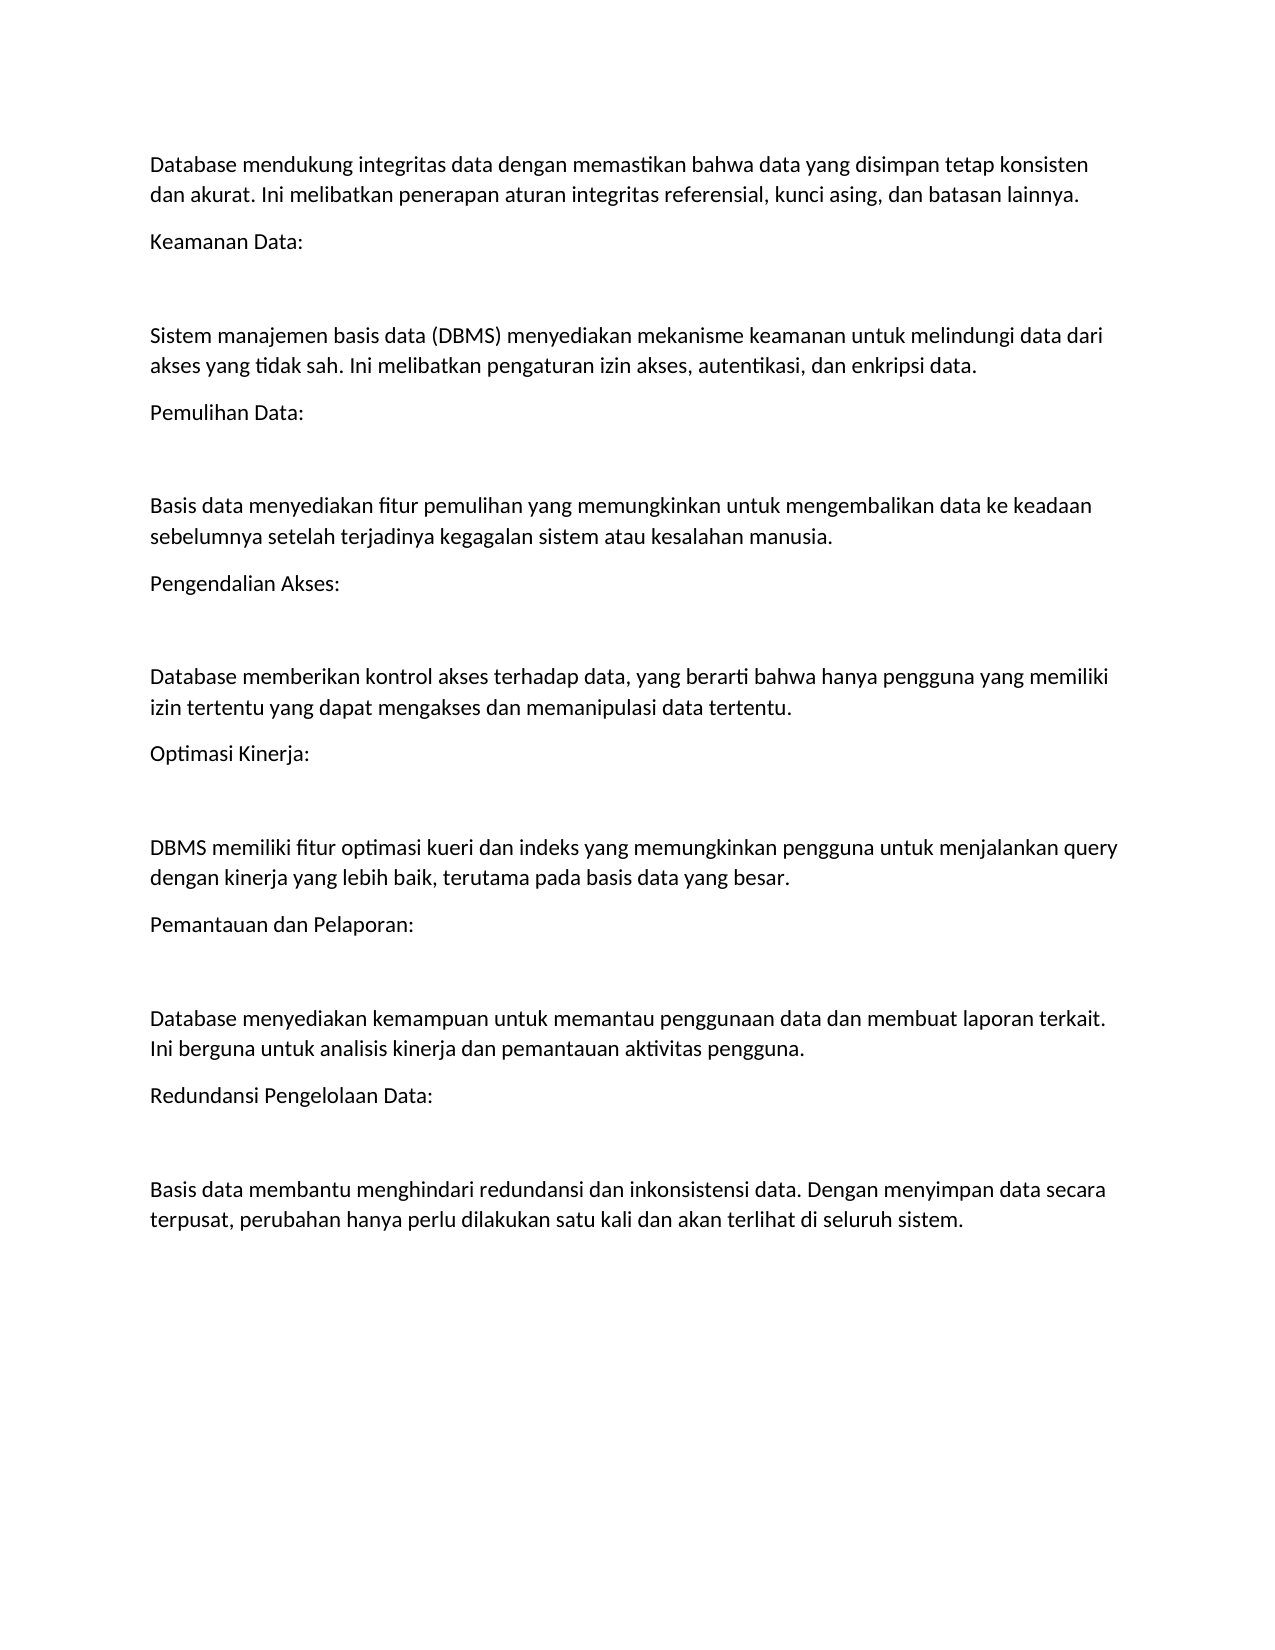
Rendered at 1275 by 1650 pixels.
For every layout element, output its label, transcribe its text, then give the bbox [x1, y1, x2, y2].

text Optimasi Kinerja: [150, 739, 1125, 768]
text Redundansi Pengelolaan Data: [150, 1081, 1125, 1109]
text Sistem manajemen basis data (DBMS) menyediakan mekanisme keamanan untuk melindungi data dari akses yang tidak sah. Ini melibatkan pengaturan izin akses, autentikasi, dan enkripsi data. [150, 321, 1125, 379]
text Database memberikan kontrol akses terhadap data, yang berarti bahwa hanya pengguna yang memiliki izin tertentu yang dapat mengakses dan memanipulasi data tertentu. [150, 662, 1125, 721]
text Pengendalian Akses: [150, 569, 1125, 597]
text Pemulihan Data: [150, 398, 1125, 426]
text Basis data membantu menghindari redundansi dan inkonsistensi data. Dengan menyimpan data secara terpusat, perubahan hanya perlu dilakukan satu kali dan akan terlihat di seluruh sistem. [150, 1175, 1125, 1233]
text Pemantauan dan Pelaporan: [150, 910, 1125, 938]
text Database menyediakan kemampuan untuk memantau penggunaan data dan membuat laporan terkait. Ini berguna untuk analisis kinerja dan pemantauan aktivitas pengguna. [150, 1004, 1125, 1062]
text Basis data menyediakan fitur pemulihan yang memungkinkan untuk mengembalikan data ke keadaan sebelumnya setelah terjadinya kegagalan sistem atau kesalahan manusia. [150, 492, 1125, 550]
text DBMS memiliki fitur optimasi kueri dan indeks yang memungkinkan pengguna untuk menjalankan query dengan kinerja yang lebih baik, terutama pada basis data yang besar. [150, 833, 1125, 892]
text Keamanan Data: [150, 227, 1125, 255]
text Database mendukung integritas data dengan memastikan bahwa data yang disimpan tetap konsisten dan akurat. Ini melibatkan penerapan aturan integritas referensial, kunci asing, dan batasan lainnya. [150, 150, 1125, 208]
